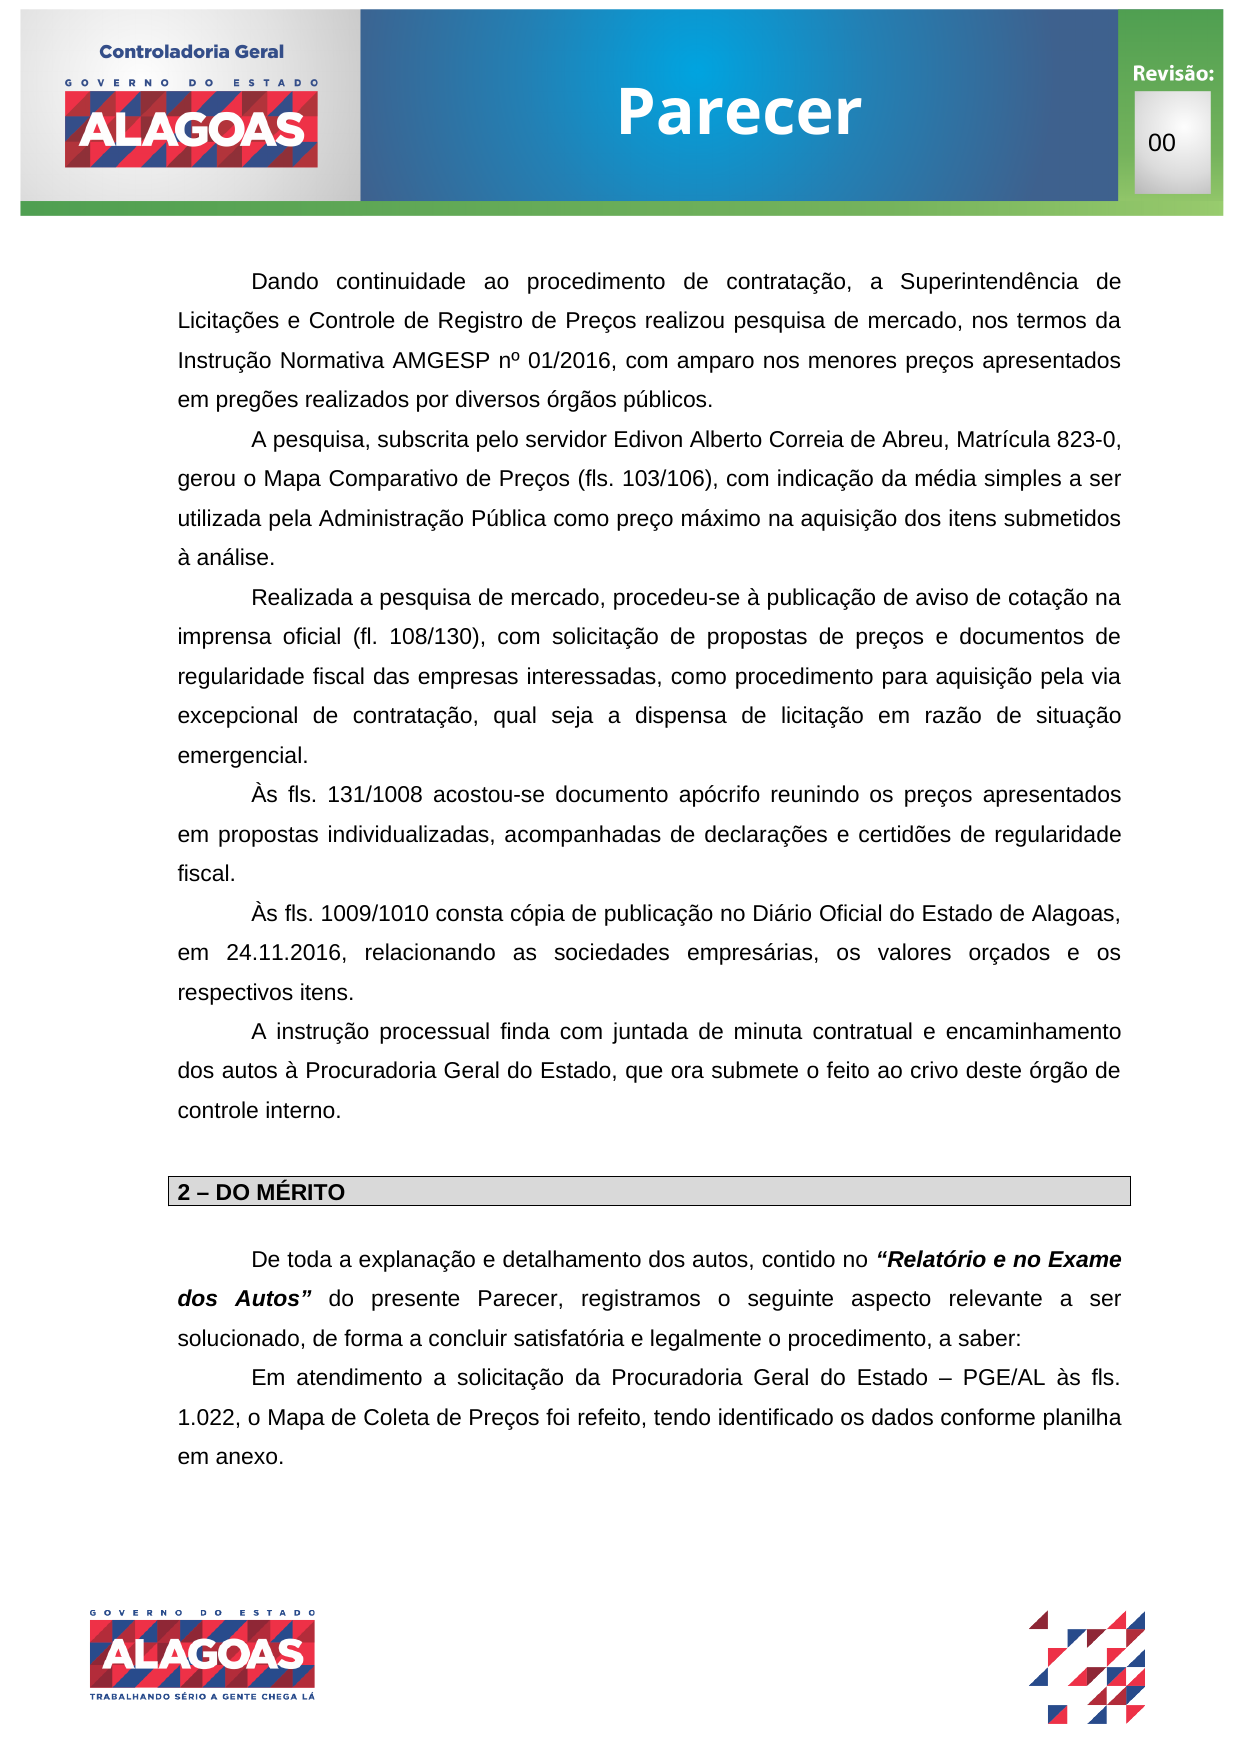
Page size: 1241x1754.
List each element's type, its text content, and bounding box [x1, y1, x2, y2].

text Realizada a pesquisa de mercado, procedeu-se à publicação de aviso de cotação na imprensa oficial (fl. 108/130), com solicitação de propostas de preços e documentos de regularidade fiscal das empresas interessadas, como procedimento para aquisição pela via excepcional de contratação, qual seja a dispensa de licitação em razão de situação emergencial. [177, 584, 1122, 768]
text 2 – DO MÉRITO [169, 1177, 1130, 1205]
text Dando continuidade ao procedimento de contratação, a Superintendência de Licitações e Controle de Registro de Preços realizou pesquisa de mercado, nos termos da Instrução Normativa AMGESP nº 01/2016, com amparo nos menores preços apresentados em pregões realizados por diversos órgãos públicos. [177, 268, 1122, 413]
picture [20, 9, 1224, 216]
text A pesquisa, subscrita pelo servidor Edivon Alberto Correia de Abreu, Matrícula 823-0, gerou o Mapa Comparativo de Preços (fls. 103/106), com indicação da média simples a ser utilizada pela Administração Pública como preço máximo na aquisição dos itens submetidos à análise. [177, 426, 1122, 571]
picture [1028, 1610, 1145, 1724]
text A instrução processual finda com juntada de minuta contratual e encaminhamento dos autos à Procuradoria Geral do Estado, que ora submete o feito ao crivo deste órgão de controle interno. [177, 1018, 1122, 1123]
text Em atendimento a solicitação da Procuradoria Geral do Estado – PGE/AL às fls. 1.022, o Mapa de Coleta de Preços foi refeito, tendo identificado os dados conforme planilha em anexo. [177, 1364, 1122, 1469]
text De toda a explanação e detalhamento dos autos, contido no “Relatório e no Exame dos Autos” do presente Parecer, registramos o seguinte aspecto relevante a ser solucionado, de forma a concluir satisfatória e legalmente o procedimento, a saber: [177, 1246, 1122, 1351]
text Às fls. 1009/1010 consta cópia de publicação no Diário Oficial do Estado de Alagoas, em 24.11.2016, relacionando as sociedades empresárias, os valores orçados e os respectivos itens. [177, 899, 1122, 1005]
picture [89, 1610, 315, 1700]
text Às fls. 131/1008 acostou-se documento apócrifo reunindo os preços apresentados em propostas individualizadas, acompanhadas de declarações e certidões de regularidade fiscal. [177, 781, 1122, 886]
